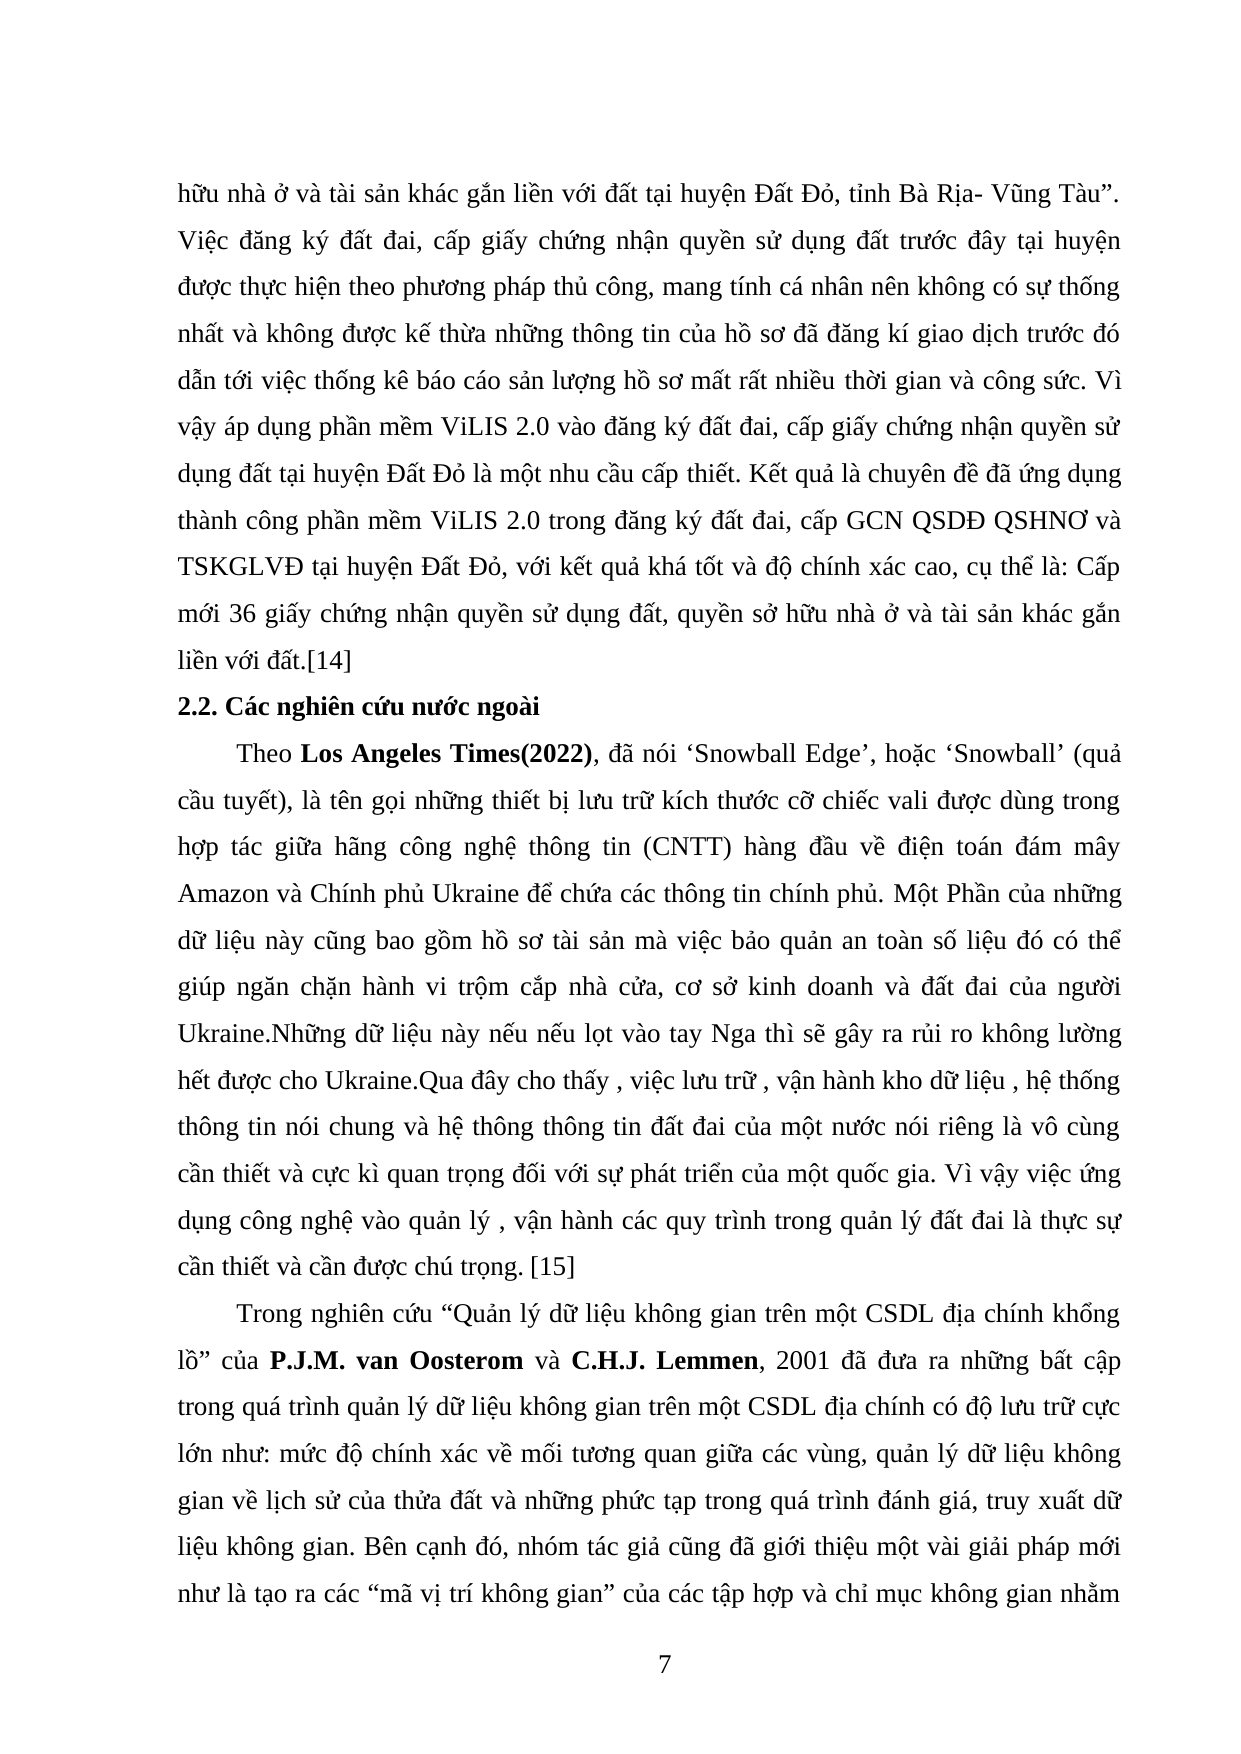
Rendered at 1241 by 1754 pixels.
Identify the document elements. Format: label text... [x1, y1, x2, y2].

text Theo Los Angeles Times(2022), đã nói ‘Snowball Edge’, hoặc ‘Snowball’ (quả cầu tuyết), là tên gọi những thiết bị lưu trữ kích thước cỡ chiếc vali được dùng trong hợp tác giữa hãng công nghệ thông tin (CNTT) hàng đầu về điện toán đám mây Amazon và Chính phủ Ukraine để chứa các thông tin chính phủ. Một Phần của những dữ liệu này cũng bao gồm hồ sơ tài sản mà việc bảo quản an toàn số liệu đó có thể giúp ngăn chặn hành vi trộm cắp nhà cửa, cơ sở kinh doanh và đất đai của người Ukraine.Những dữ liệu này nếu nếu lọt vào tay Nga thì sẽ gây ra rủi ro không lường hết được cho Ukraine.Qua đây cho thấy , việc lưu trữ , vận hành kho dữ liệu , hệ thống thông tin nói chung và hệ thông thông tin đất đai của một nước nói riêng là vô cùng cần thiết và cực kì quan trọng đối với sự phát triển của một quốc gia. Vì vậy việc ứng dụng công nghệ vào quản lý , vận hành các quy trình trong quản lý đất đai là thực sự cần thiết và cần được chú trọng. [15] [177, 737, 1122, 1282]
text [177, 177, 1122, 675]
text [177, 1297, 1122, 1608]
subtitle 2.2. Các nghiên cứu nước ngoài [177, 691, 1122, 722]
